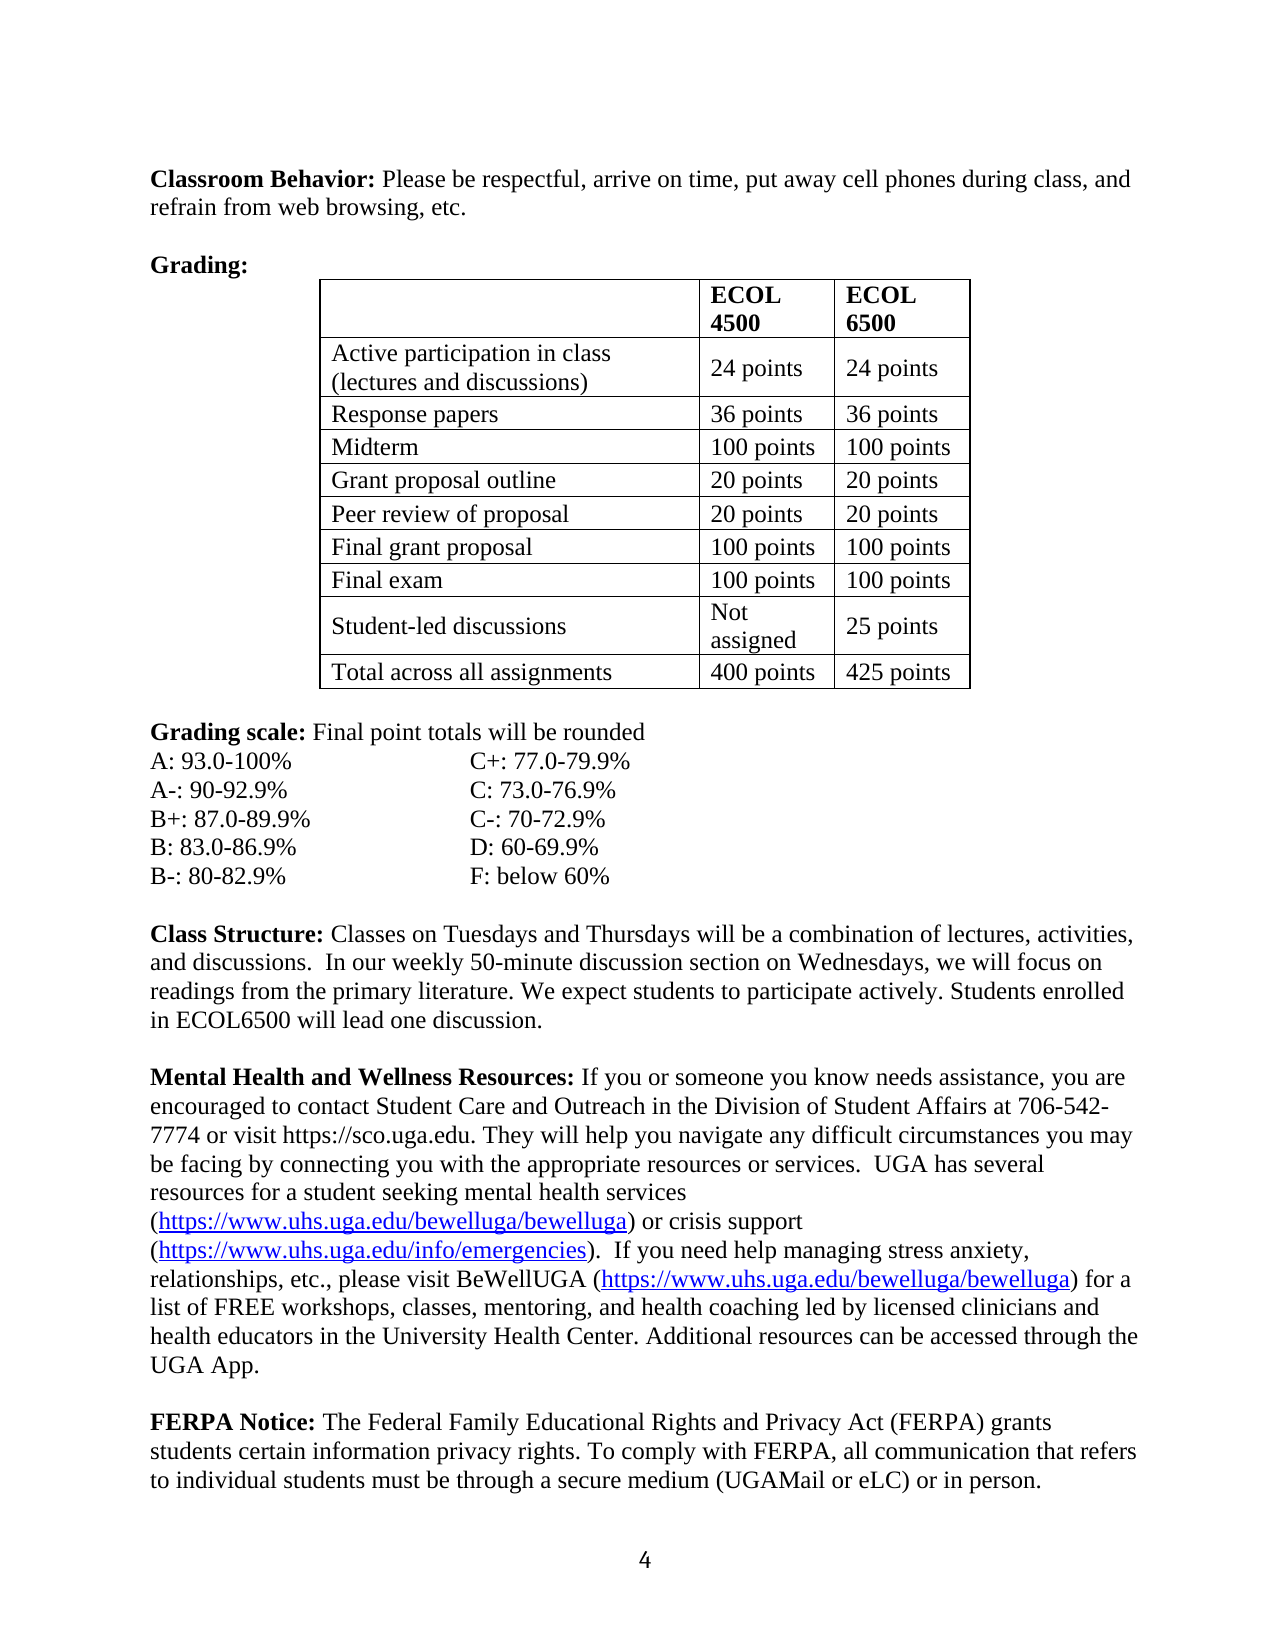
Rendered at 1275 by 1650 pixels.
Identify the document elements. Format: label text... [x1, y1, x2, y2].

table_cell Final grant proposal [321, 530, 699, 562]
table_cell 100 points [835, 430, 969, 462]
table_cell 24 points [835, 338, 969, 396]
text A-: 90-92.9% C: 73.0-76.9% [150, 775, 1149, 804]
table_cell Total across all assignments [321, 655, 699, 688]
text Classroom Behavior: Please be respectful, arrive on time, put away cell phones during class, and refrain from web browsing, etc. [150, 164, 1149, 221]
table_cell 25 points [835, 597, 969, 654]
table_cell 36 points [700, 397, 834, 429]
table_cell Final exam [321, 564, 699, 596]
text B+: 87.0-89.9% C-: 70-72.9% [150, 804, 1149, 832]
table_cell 100 points [700, 530, 834, 562]
table_cell 24 points [700, 338, 834, 396]
table_cell 425 points [835, 655, 969, 688]
table_cell 20 points [700, 464, 834, 496]
table_header ECOL 4500 [700, 280, 834, 337]
table_cell Not assigned [700, 597, 834, 654]
text B: 83.0-86.9% D: 60-69.9% [150, 832, 1149, 861]
text B-: 80-82.9% F: below 60% [150, 861, 1149, 890]
table_cell 100 points [835, 530, 969, 562]
table_cell 100 points [700, 430, 834, 462]
text Class Structure: Classes on Tuesdays and Thursdays will be a combination of lectures, activities, and discussions. In our weekly 50-minute discussion section on Wednesdays, we will focus on readings from the primary literature. We expect students to participate actively. Students enrolled in ECOL6500 will lead one discussion. [150, 919, 1149, 1034]
table_cell 20 points [700, 497, 834, 529]
table_cell Active participation in class (lectures and discussions) [321, 338, 699, 396]
table_cell 36 points [835, 397, 969, 429]
text Grading: [150, 250, 1140, 279]
table_cell 100 points [835, 564, 969, 596]
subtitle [150, 1407, 1140, 1494]
text Grading scale: Final point totals will be rounded [150, 717, 1149, 746]
table_cell Peer review of proposal [321, 497, 699, 529]
table_cell 20 points [835, 464, 969, 496]
text A: 93.0-100% C+: 77.0-79.9% [150, 746, 1149, 775]
table_header ECOL 6500 [835, 280, 969, 337]
table_cell 20 points [835, 497, 969, 529]
table_header [321, 280, 699, 337]
table_cell Midterm [321, 430, 699, 462]
table_cell Response papers [321, 397, 699, 429]
table_cell Grant proposal outline [321, 464, 699, 496]
subtitle Mental Health and Wellness Resources: If you or someone you know needs assistance, you are encouraged to contact Student Care and Outreach in the Division of Student Affairs at 706-542-7774 or visit https://sco.uga.edu. They will help you navigate any difficult circumstances you may be facing by connecting you with the appropriate resources or services. UGA has several resources for a student seeking mental health services (https://www.uhs.uga.edu/bewelluga/bewelluga) or crisis support (https://www.uhs.uga.edu/info/emergencies). If you need help managing stress anxiety, relationships, etc., please visit BeWellUGA (https://www.uhs.uga.edu/bewelluga/bewelluga) for a list of FREE workshops, classes, mentoring, and health coaching led by licensed clinicians and health educators in the University Health Center. Additional resources can be accessed through the UGA App. [150, 1062, 1140, 1379]
table_cell 100 points [700, 564, 834, 596]
table_cell 400 points [700, 655, 834, 688]
table_cell Student-led discussions [321, 597, 699, 654]
